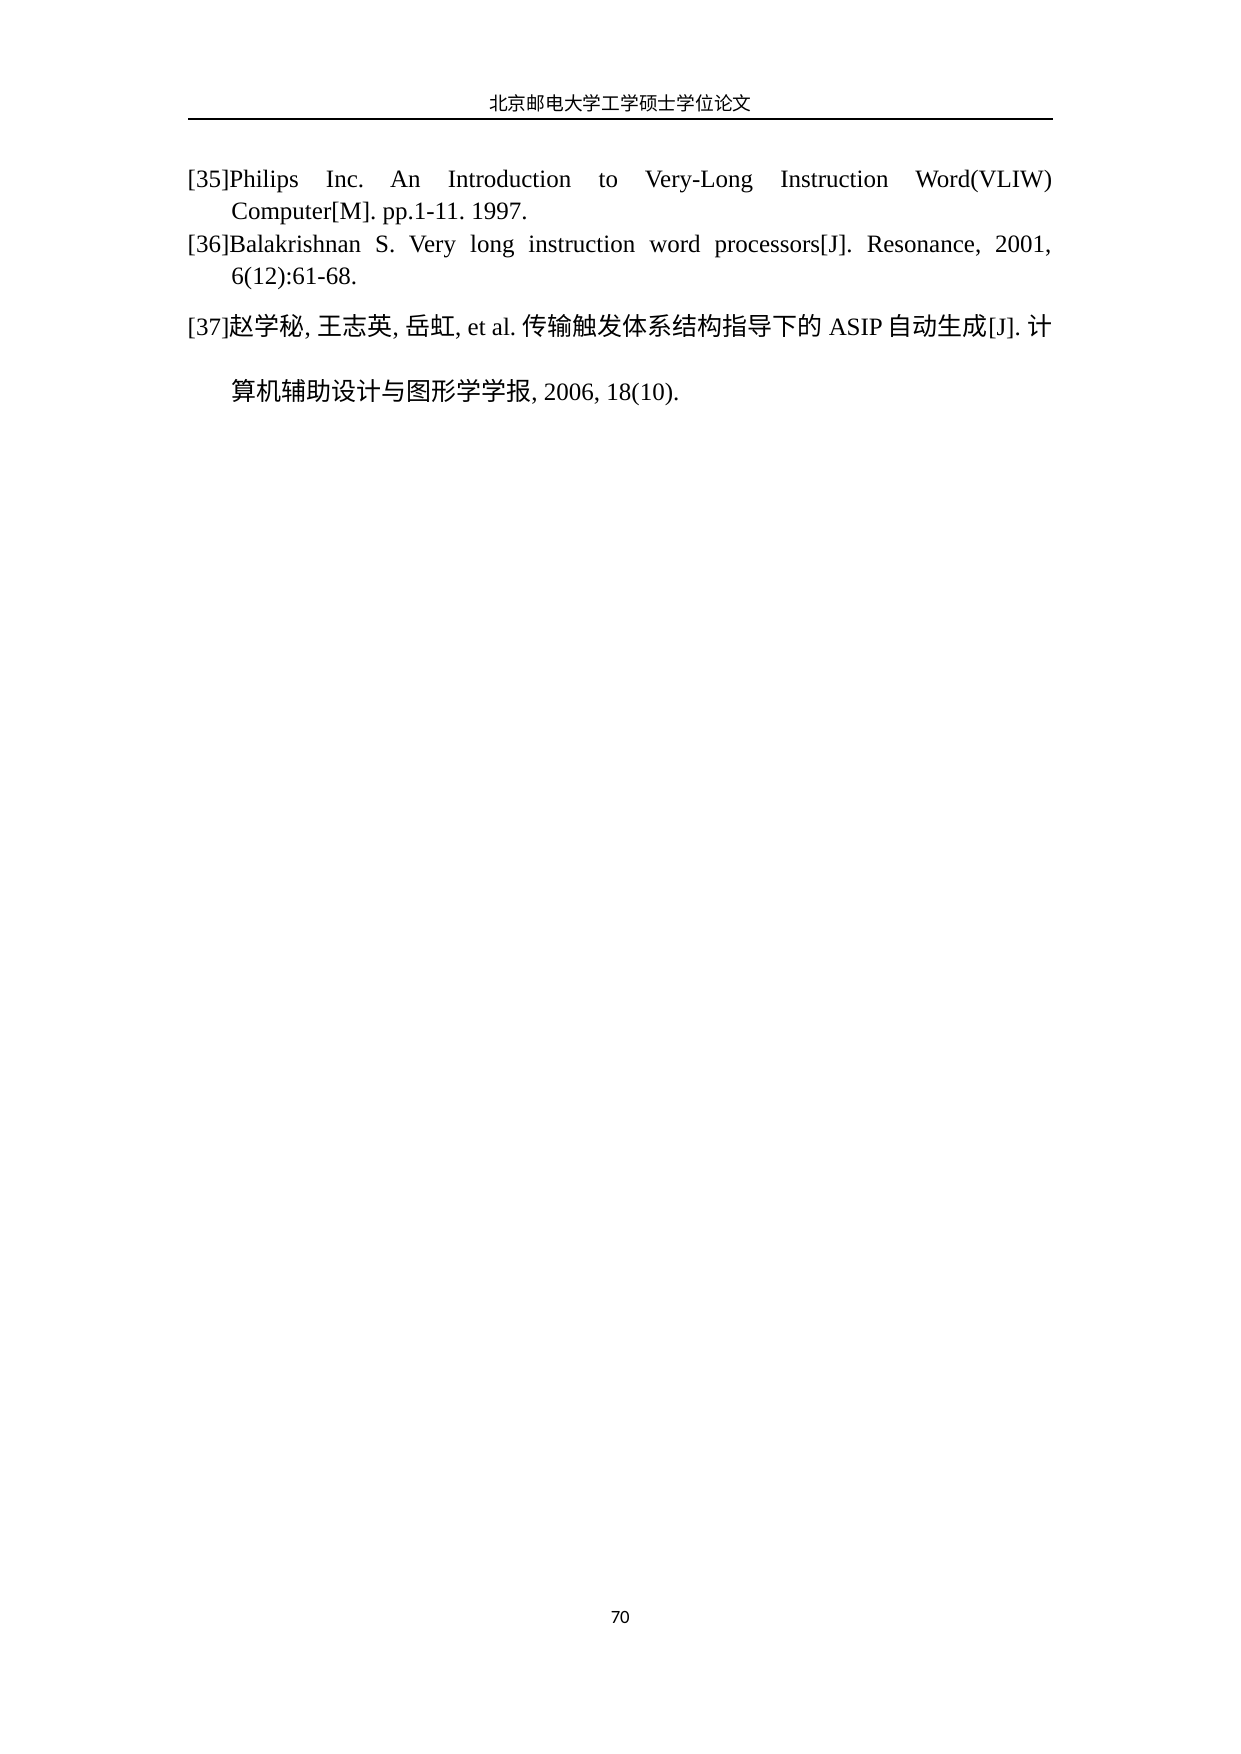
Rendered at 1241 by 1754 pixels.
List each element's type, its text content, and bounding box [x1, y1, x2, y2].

list Balakrishnan S. Very long instruction word processors[J]. Resonance, 2001, 6(12):61-68. [187, 227, 1053, 292]
list 赵学秘, 王志英, 岳虹, et al. 传输触发体系结构指导下的ASIP自动生成[J]. 计算机辅助设计与图形学学报, 2006, 18(10). [187, 292, 1053, 422]
list Philips Inc. An Introduction to Very-Long Instruction Word(VLIW) Computer[M]. pp.1-11. 1997. [187, 162, 1053, 227]
